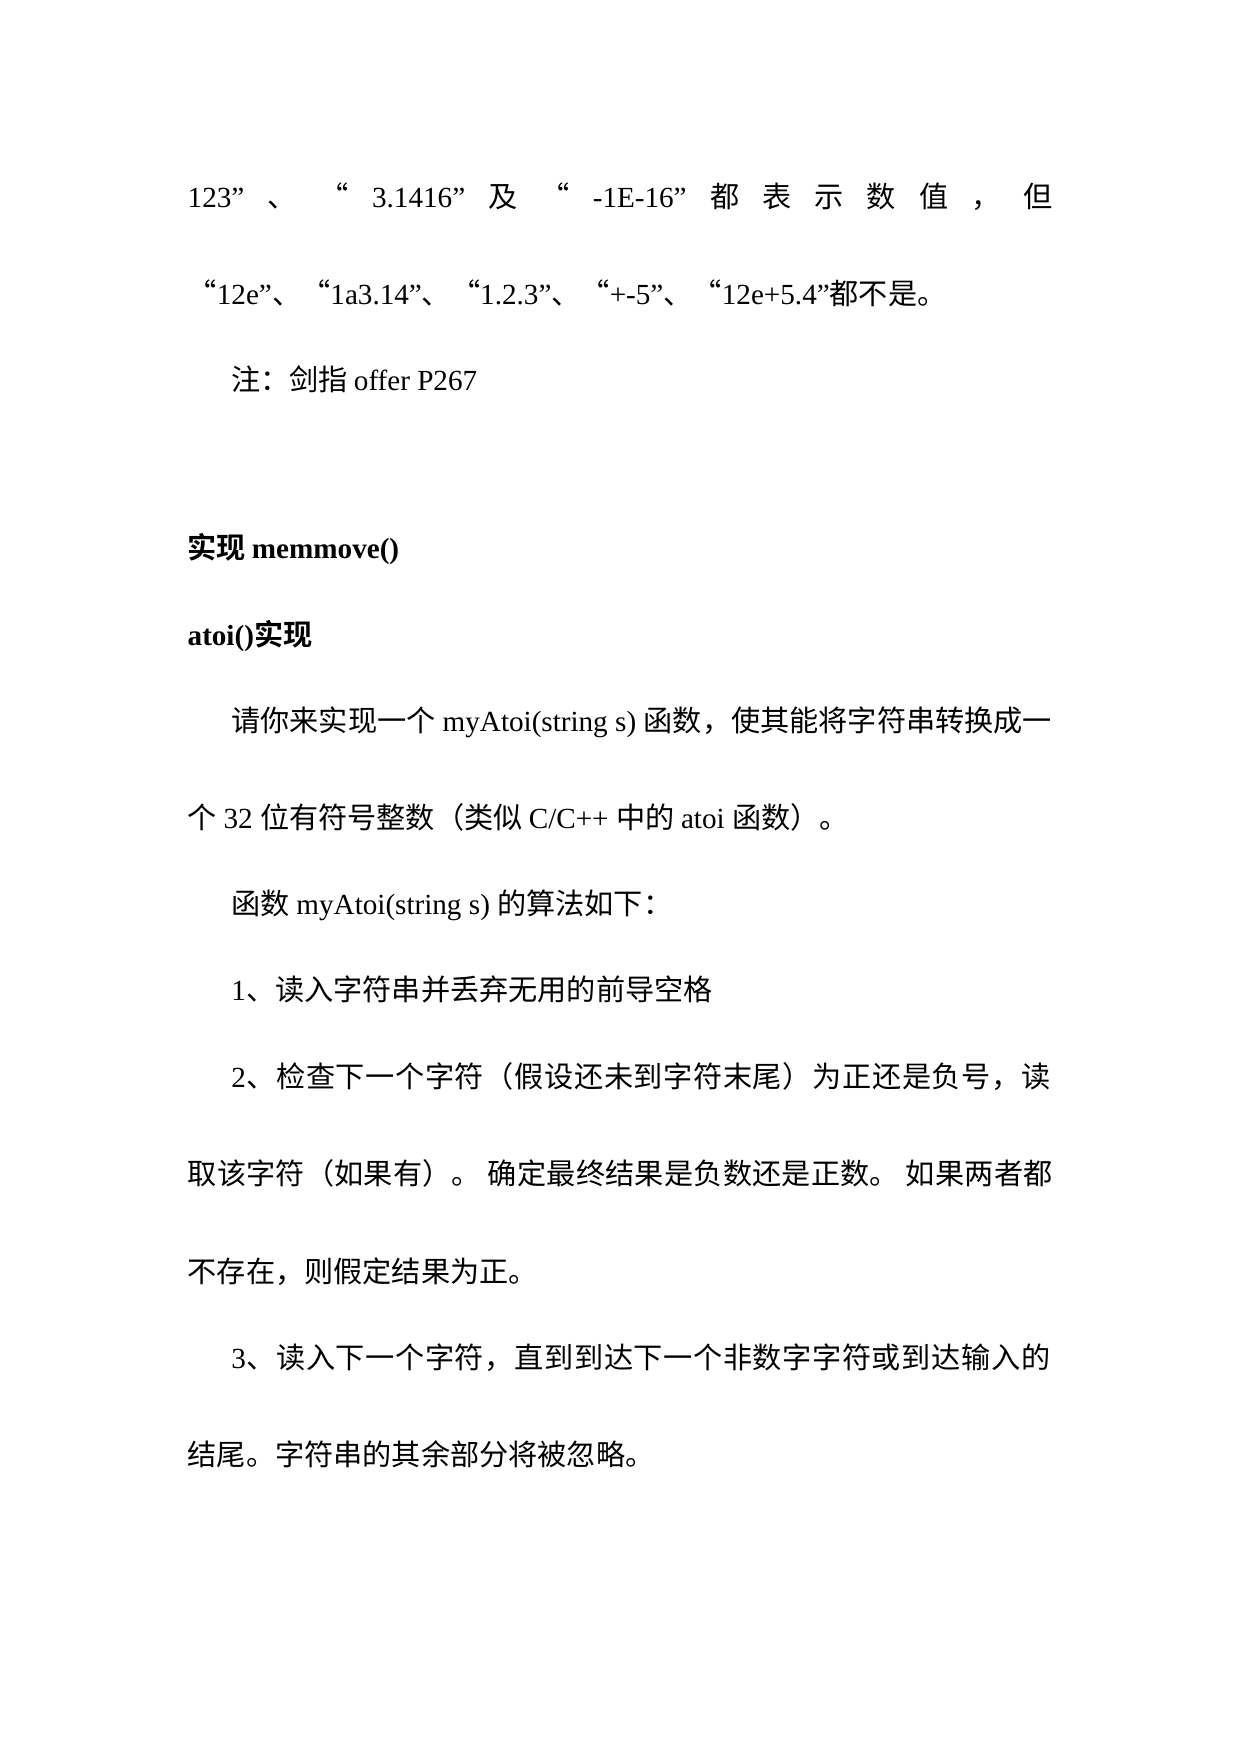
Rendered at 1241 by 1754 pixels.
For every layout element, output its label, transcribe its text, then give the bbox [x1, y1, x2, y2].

text 1、读入字符串并丢弃无用的前导空格 [187, 956, 1053, 1021]
subtitle atoi()实现 [187, 600, 1053, 665]
subtitle 实现memmove() [187, 513, 1053, 578]
text 注：剑指offer P267 [187, 346, 1053, 411]
text 题目要求：请实现一个函数用来判断字符串是否表示数组（包括整数和小数）。例如，字符串“+100”、“5e2”、“-123”、“3.1416”及“-1E-16”都表示数值，但“12e”、“1a3.14”、“1.2.3”、“+-5”、“12e+5.4”都不是。 [187, 162, 1053, 324]
text 请你来实现一个 myAtoi(string s) 函数，使其能将字符串转换成一个 32 位有符号整数（类似 C/C++ 中的 atoi 函数）。 [187, 686, 1053, 848]
text 2、检查下一个字符（假设还未到字符末尾）为正还是负号，读取该字符（如果有）。 确定最终结果是负数还是正数。 如果两者都不存在，则假定结果为正。 [187, 1042, 1053, 1302]
text 函数 myAtoi(string s) 的算法如下： [187, 869, 1053, 934]
text 3、读入下一个字符，直到到达下一个非数字字符或到达输入的结尾。字符串的其余部分将被忽略。 [187, 1323, 1053, 1485]
